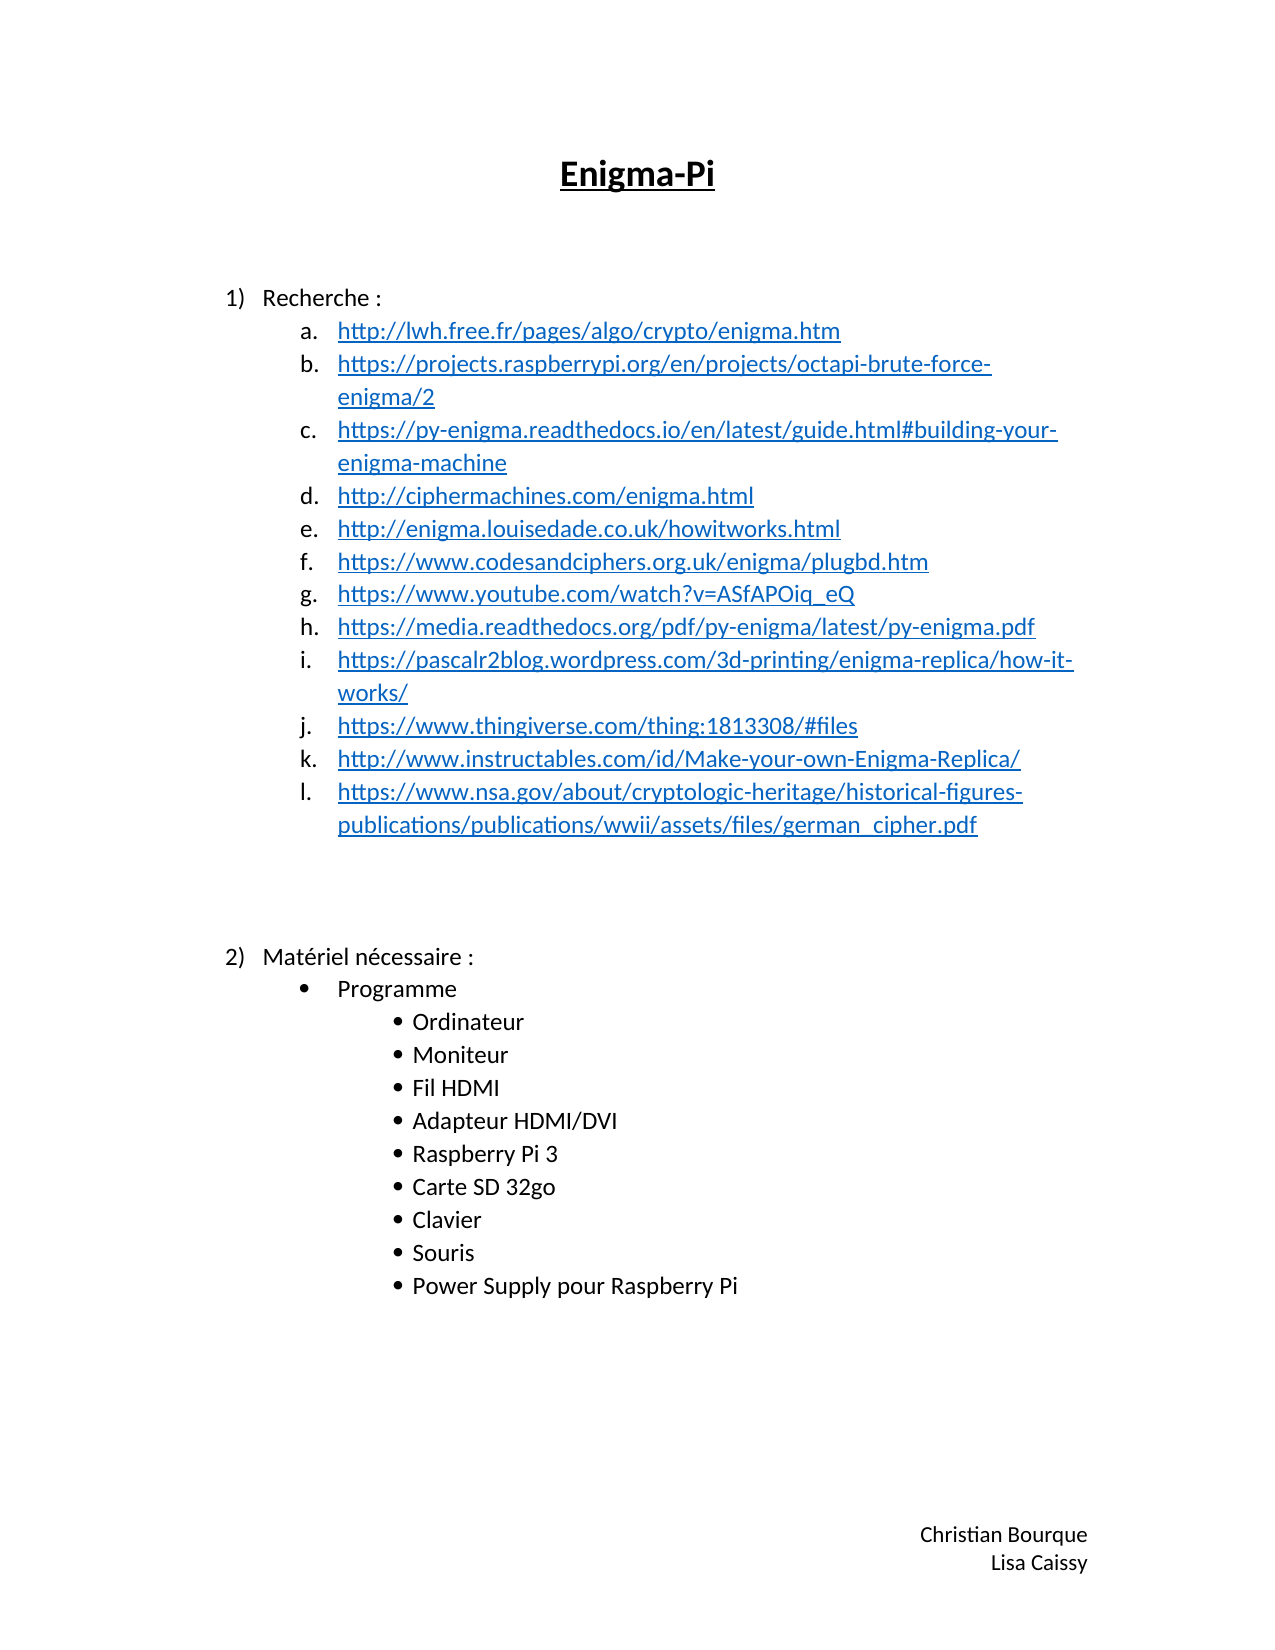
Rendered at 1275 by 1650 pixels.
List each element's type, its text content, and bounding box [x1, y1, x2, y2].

list Recherche : [225, 282, 1087, 313]
list Souris [394, 1237, 1087, 1267]
list Programme [300, 973, 1087, 1004]
list Fil HDMI [394, 1072, 1087, 1103]
list Ordinateur [394, 1006, 1087, 1037]
list Adapteur HDMI/DVI [394, 1105, 1087, 1136]
list https://py-enigma.readthedocs.io/en/latest/guide.html#building-your-enigma-machine [300, 414, 1087, 477]
list https://www.codesandciphers.org.uk/enigma/plugbd.htm [300, 546, 1087, 576]
list https://www.youtube.com/watch?v=ASfAPOiq_eQ [300, 578, 1087, 609]
list Raspberry Pi 3 [394, 1138, 1087, 1169]
list Moniteur [394, 1039, 1087, 1070]
list http://enigma.louisedade.co.uk/howitworks.html [300, 513, 1087, 543]
list Matériel nécessaire : [225, 941, 1087, 971]
list Power Supply pour Raspberry Pi [394, 1270, 1087, 1300]
text Enigma-Pi [187, 150, 1087, 196]
list Carte SD 32go [394, 1171, 1087, 1202]
list http://lwh.free.fr/pages/algo/crypto/enigma.htm [300, 315, 1087, 346]
list https://projects.raspberrypi.org/en/projects/octapi-brute-force-enigma/2 [300, 348, 1087, 412]
list https://www.thingiverse.com/thing:1813308/#files [300, 710, 1087, 741]
list Clavier [394, 1204, 1087, 1234]
list https://www.nsa.gov/about/cryptologic-heritage/historical-figures-publications/publications/wwii/assets/files/german_cipher.pdf [300, 776, 1087, 839]
list http://ciphermachines.com/enigma.html [300, 480, 1087, 510]
list https://pascalr2blog.wordpress.com/3d-printing/enigma-replica/how-it-works/ [300, 644, 1087, 708]
list https://media.readthedocs.org/pdf/py-enigma/latest/py-enigma.pdf [300, 611, 1087, 642]
list http://www.instructables.com/id/Make-your-own-Enigma-Replica/ [300, 743, 1087, 774]
